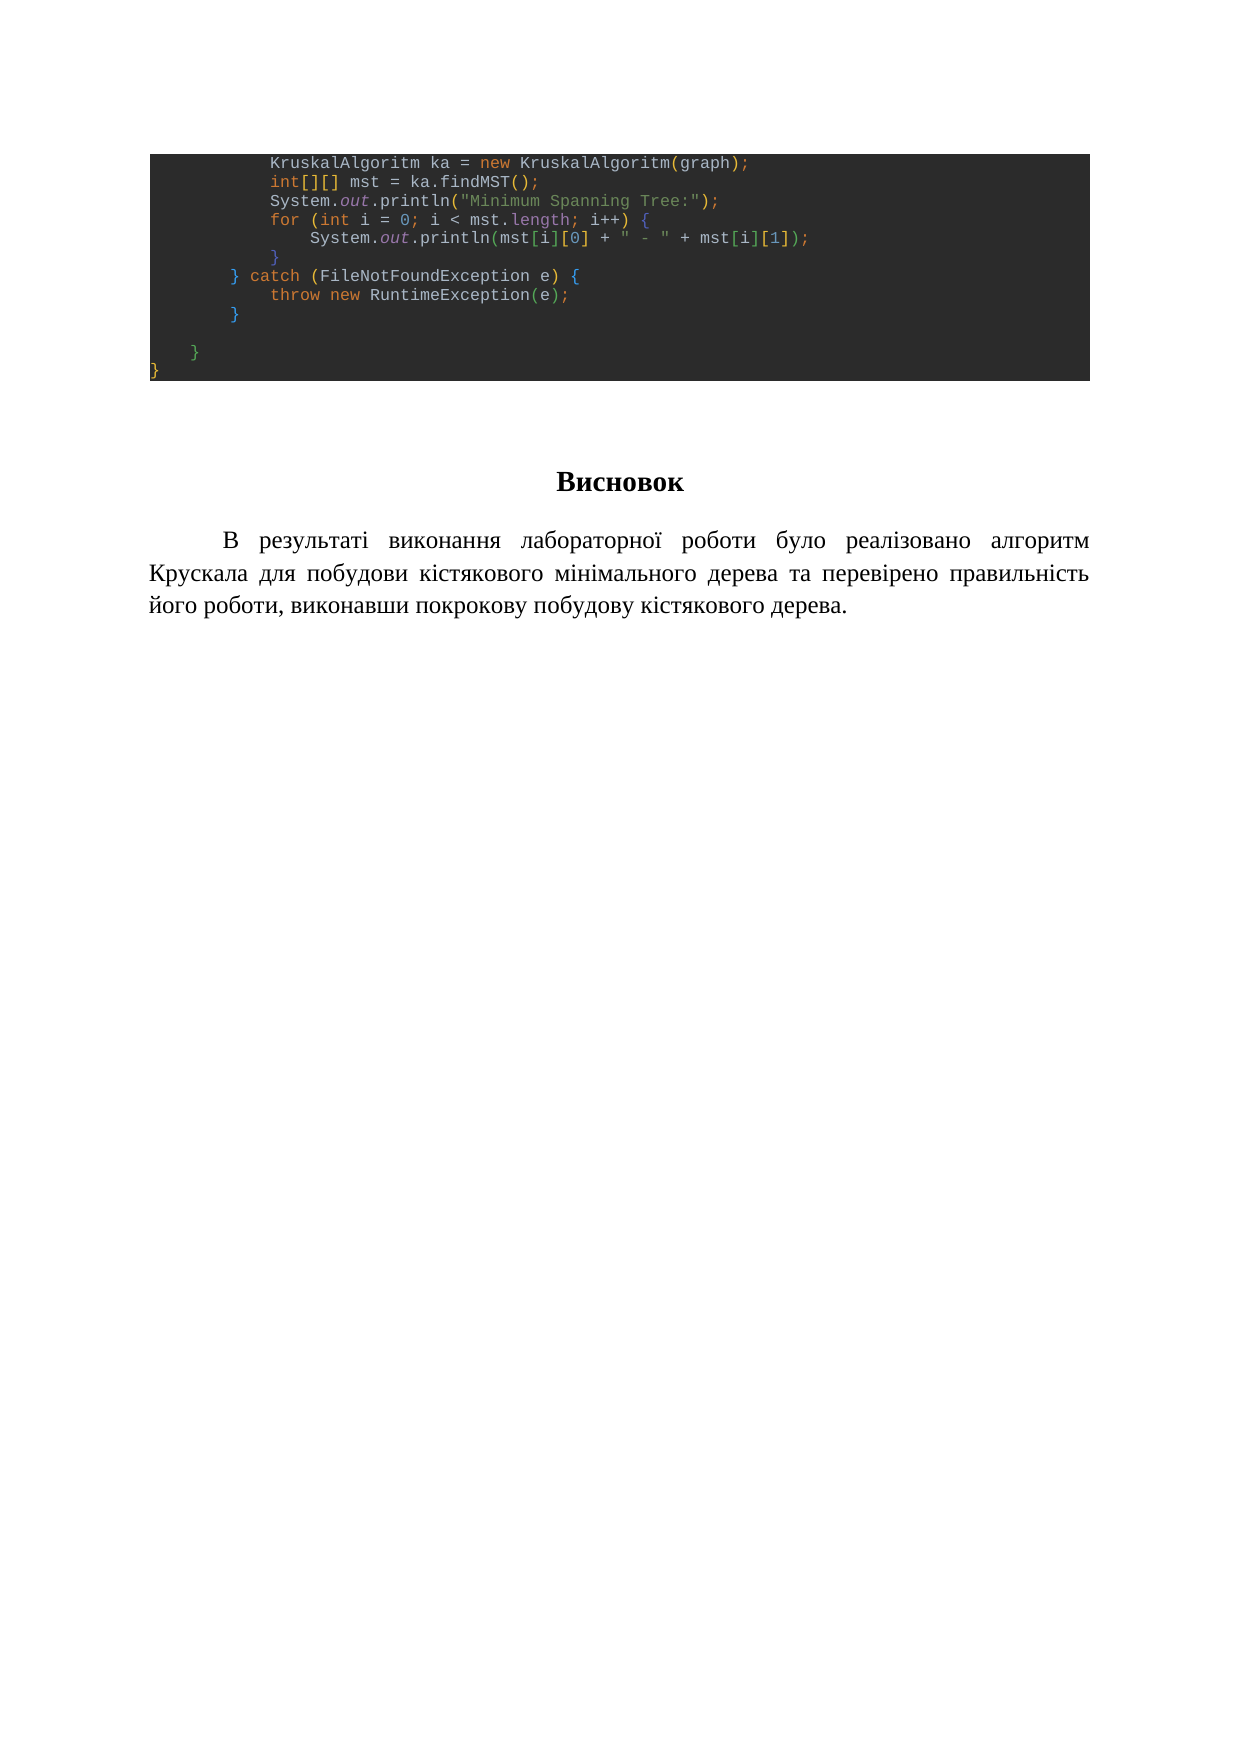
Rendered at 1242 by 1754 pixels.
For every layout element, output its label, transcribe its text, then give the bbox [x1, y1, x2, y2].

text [150, 154, 1090, 381]
subtitle Висновок [150, 464, 1090, 498]
text В результаті виконання лабораторної роботи було реалізовано алгоритм Крускала для побудови кістякового мінімального дерева та перевірено правильність його роботи, виконавши покрокову побудову кістякового дерева. [148, 525, 1090, 618]
